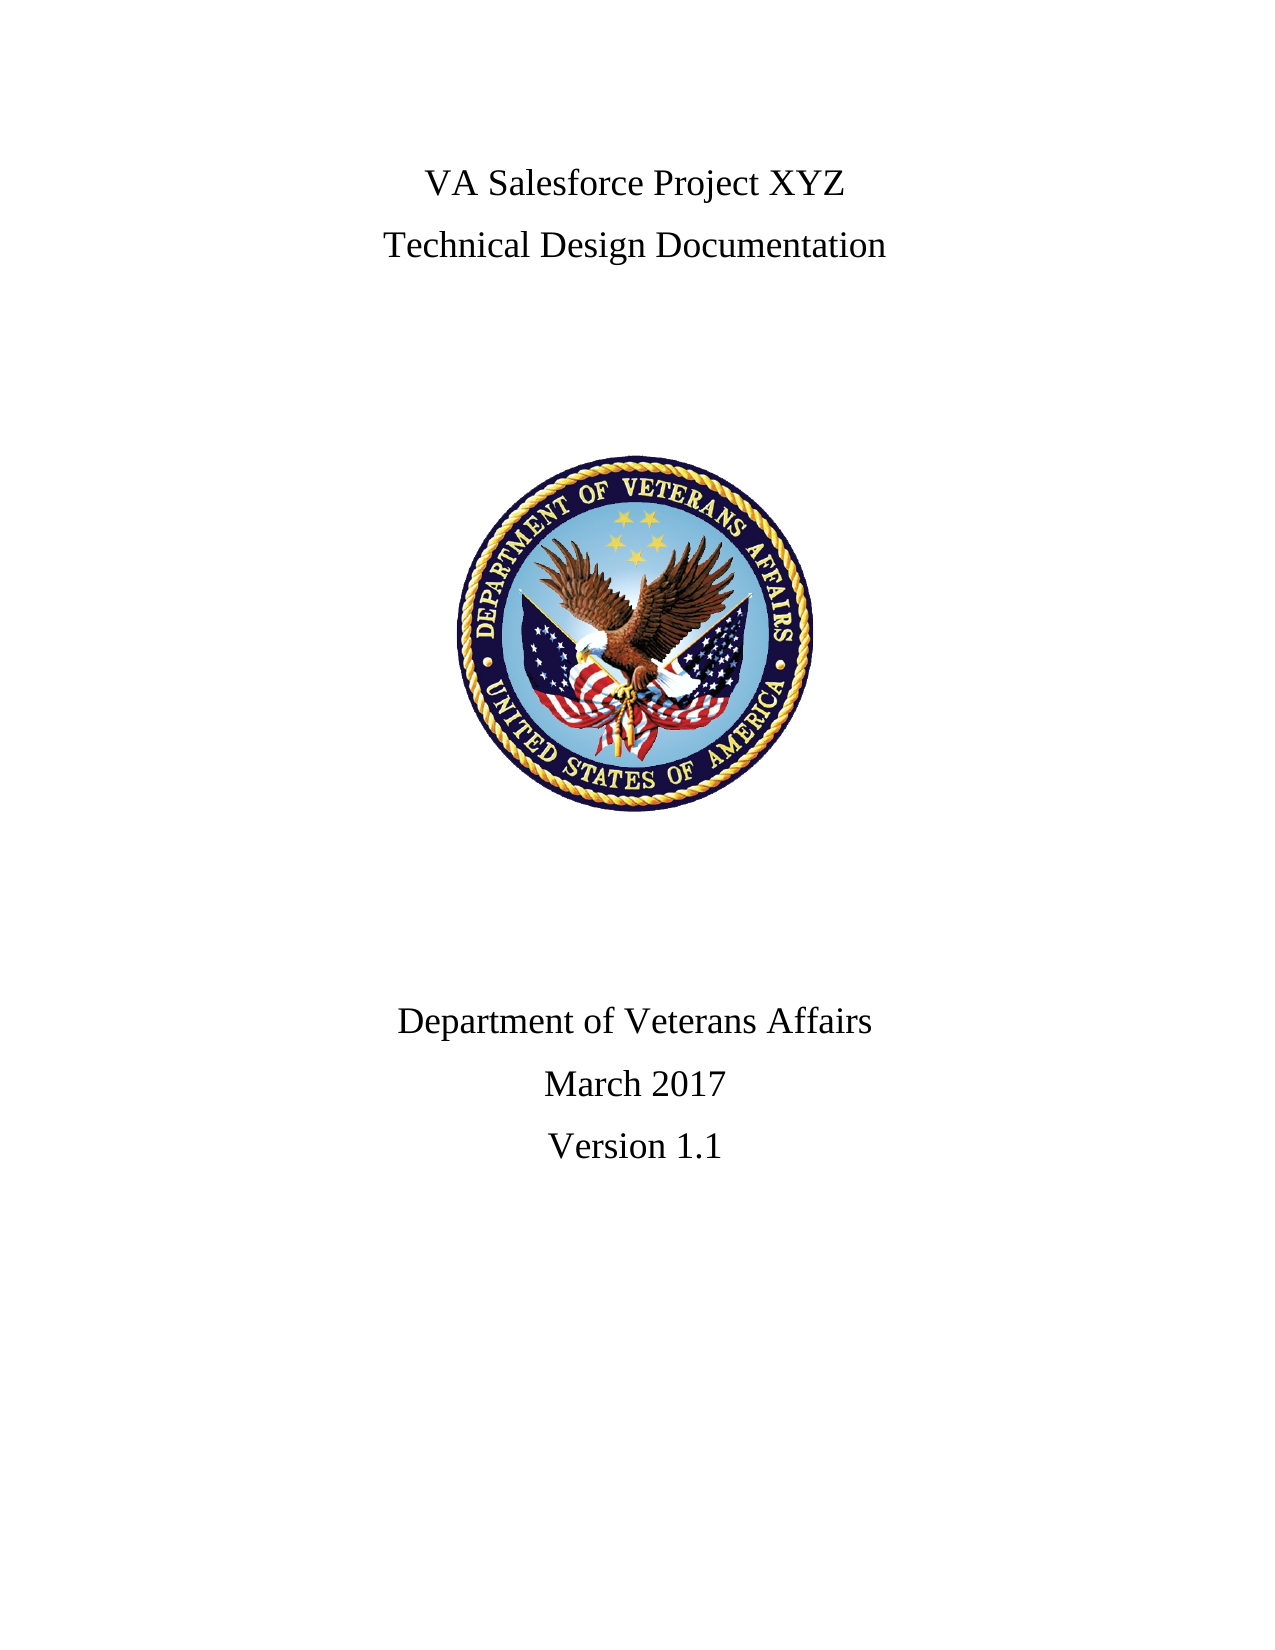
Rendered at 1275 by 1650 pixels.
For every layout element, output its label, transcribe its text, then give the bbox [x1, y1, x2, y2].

title VA Salesforce Project XYZ [148, 160, 1122, 203]
picture [456, 455, 814, 812]
title Technical Design Documentation [148, 222, 1122, 265]
title Version 1.1 [148, 1123, 1122, 1166]
title March 2017 [148, 1061, 1122, 1104]
title Department of Veterans Affairs [148, 999, 1122, 1042]
